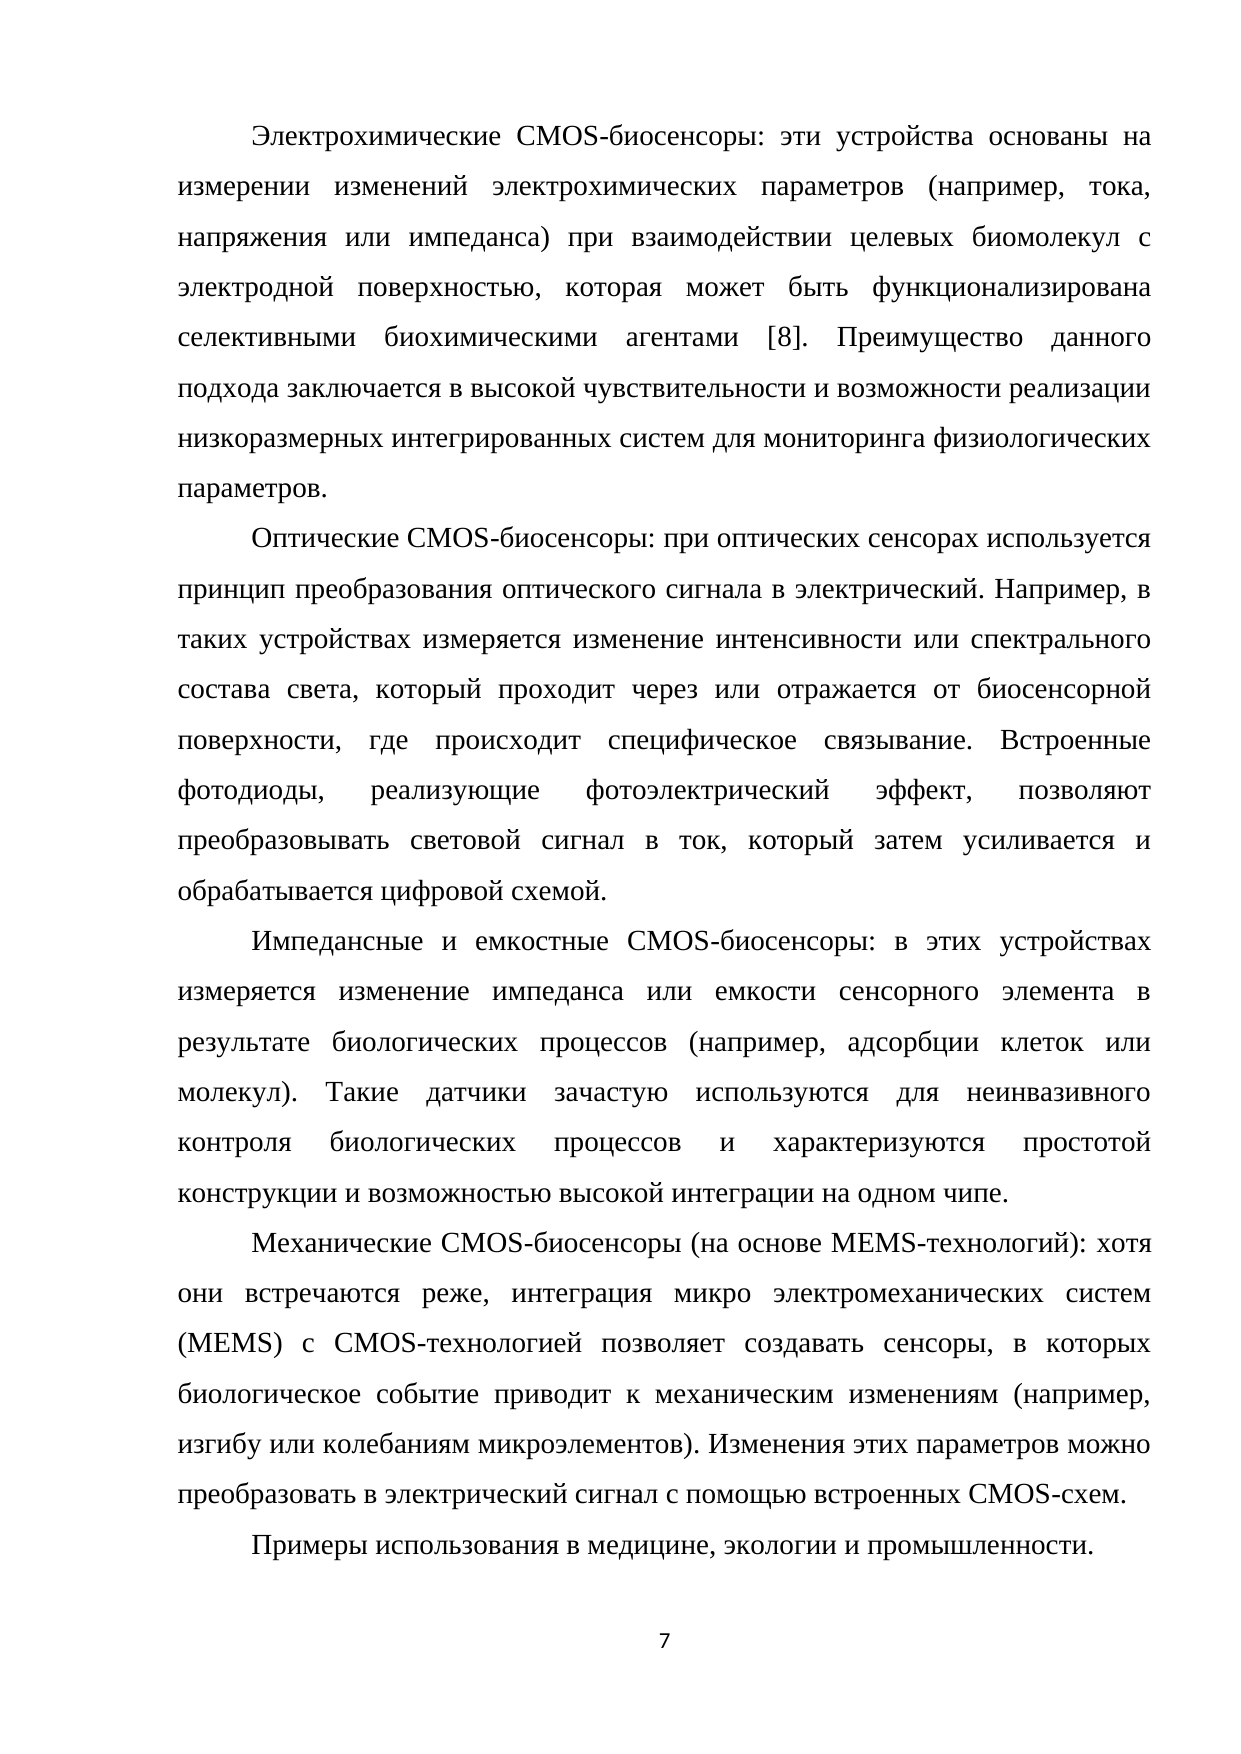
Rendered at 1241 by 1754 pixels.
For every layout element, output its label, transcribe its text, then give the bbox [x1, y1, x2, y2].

text Оптические CMOS-биосенсоры: при оптических сенсорах используется принцип преобразования оптического сигнала в электрический. Например, в таких устройствах измеряется изменение интенсивности или спектрального состава света, который проходит через или отражается от биосенсорной поверхности, где происходит специфическое связывание. Встроенные фотодиоды, реализующие фотоэлектрический эффект, позволяют преобразовывать световой сигнал в ток, который затем усиливается и обрабатывается цифровой схемой. [177, 521, 1152, 906]
text Электрохимические CMOS-биосенсоры: эти устройства основаны на измерении изменений электрохимических параметров (например, тока, напряжения или импеданса) при взаимодействии целевых биомолекул с электродной поверхностью, которая может быть функционализирована селективными биохимическими агентами [8]. Преимущество данного подхода заключается в высокой чувствительности и возможности реализации низкоразмерных интегрированных систем для мониторинга физиологических параметров. [177, 118, 1152, 504]
text Механические CMOS-биосенсоры (на основе MEMS-технологий): хотя они встречаются реже, интеграция микро электромеханических систем (MEMS) с CMOS-технологией позволяет создавать сенсоры, в которых биологическое событие приводит к механическим изменениям (например, изгибу или колебаниям микроэлементов). Изменения этих параметров можно преобразовать в электрический сигнал с помощью встроенных CMOS-схем. [177, 1225, 1152, 1510]
subtitle Примеры использования в медицине, экологии и промышленности. [177, 1527, 1152, 1560]
text Импедансные и емкостные CMOS-биосенсоры: в этих устройствах измеряется изменение импеданса или емкости сенсорного элемента в результате биологических процессов (например, адсорбции клеток или молекул). Такие датчики зачастую используются для неинвазивного контроля биологических процессов и характеризуются простотой конструкции и возможностью высокой интеграции на одном чипе. [177, 923, 1152, 1208]
